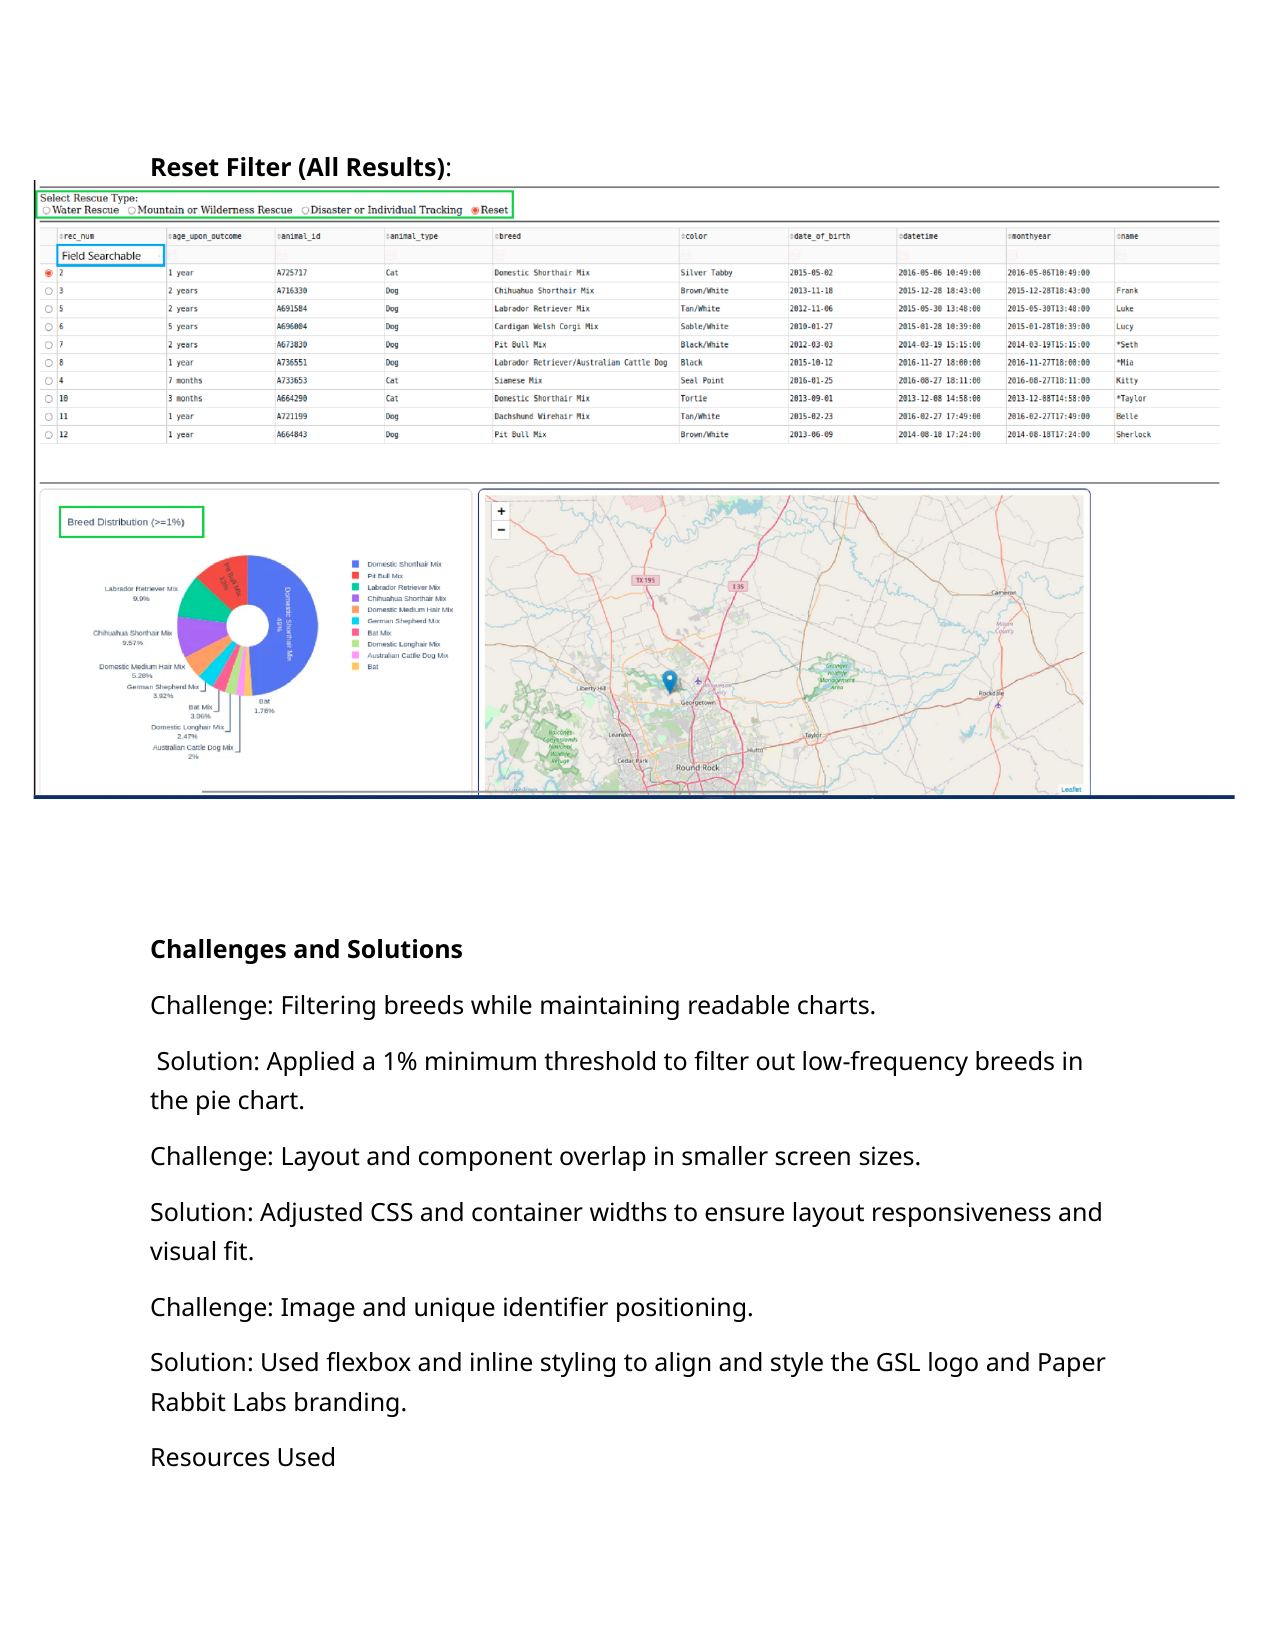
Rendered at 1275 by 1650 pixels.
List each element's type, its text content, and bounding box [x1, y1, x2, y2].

text Solution: Applied a 1% minimum threshold to filter out low-frequency breeds in the pie chart. [150, 1043, 1125, 1117]
text Resources Used [150, 1440, 1125, 1474]
text Solution: Adjusted CSS and container widths to ensure layout responsiveness and visual fit. [150, 1194, 1125, 1267]
text Challenge: Layout and component overlap in smaller screen sizes. [150, 1138, 1125, 1172]
text Solution: Used flexbox and inline styling to align and style the GSL logo and Paper Rabbit Labs branding. [150, 1345, 1125, 1418]
text Challenge: Filtering breeds while maintaining readable charts. [150, 987, 1125, 1022]
text Reset Filter (All Results): [150, 150, 1125, 184]
text Challenge: Image and unique identifier positioning. [150, 1289, 1125, 1323]
picture [33, 180, 1235, 799]
text Challenges and Solutions [150, 932, 1125, 966]
